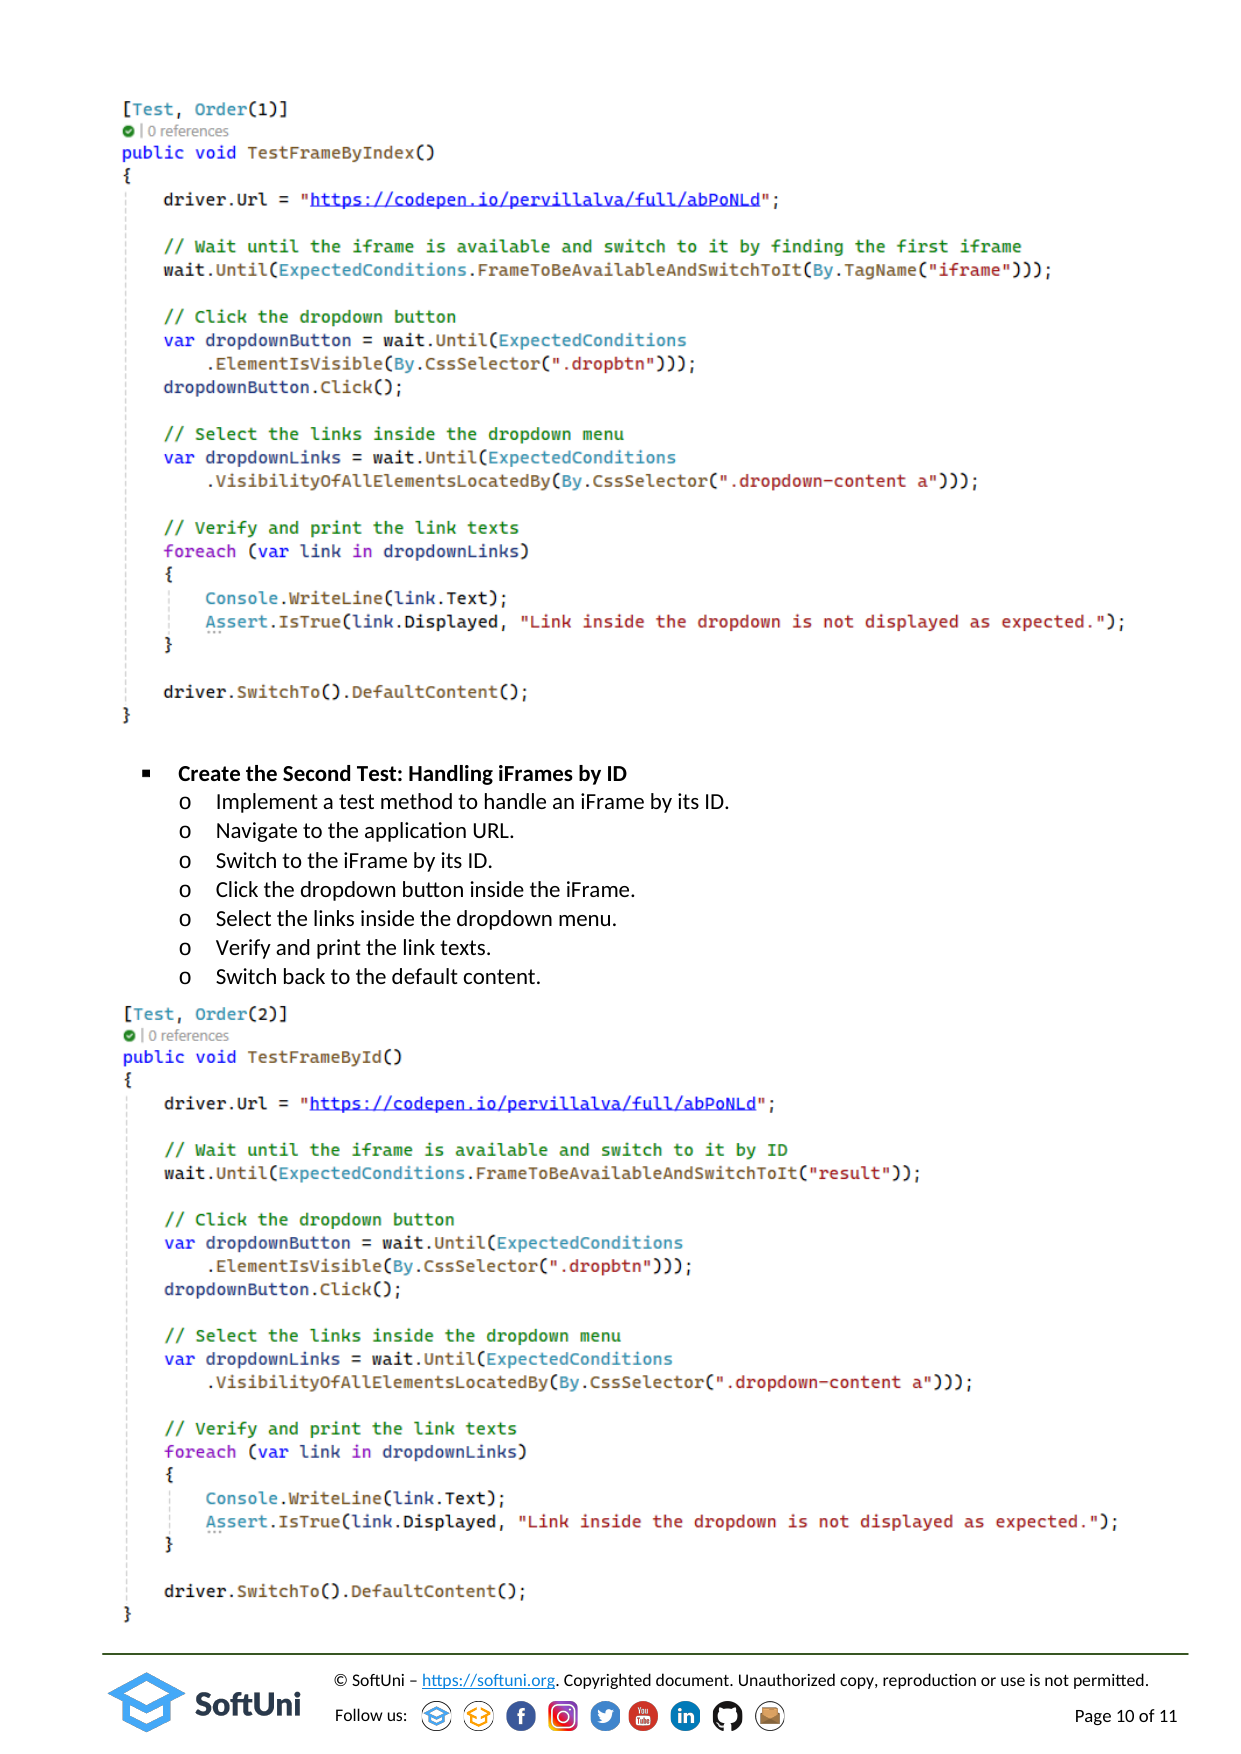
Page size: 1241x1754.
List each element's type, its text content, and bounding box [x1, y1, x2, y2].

picture [421, 1701, 452, 1731]
list Create the Second Test: Handling iFrames by ID [141, 759, 1134, 787]
picture [712, 1701, 743, 1731]
picture [590, 1701, 620, 1731]
list Switch to the iFrame by its ID. [178, 846, 1134, 875]
picture [692, 1724, 700, 1731]
picture [755, 1701, 785, 1731]
list Implement a test method to handle an iFrame by its ID. [178, 787, 1134, 817]
list Navigate to the application URL. [178, 817, 1134, 846]
list Verify and print the link texts. [178, 933, 1134, 962]
list Click the dropdown button inside the iFrame. [178, 875, 1134, 904]
picture [548, 1701, 578, 1731]
picture [684, 1713, 694, 1723]
picture [103, 87, 1135, 732]
picture [463, 1701, 494, 1731]
list Select the links inside the dropdown menu. [178, 904, 1134, 933]
picture [628, 1701, 658, 1731]
picture [103, 991, 1135, 1632]
list Switch back to the default content. [178, 962, 1134, 991]
picture [692, 1701, 700, 1708]
picture [506, 1701, 536, 1731]
picture [670, 1701, 679, 1710]
picture [101, 1666, 307, 1738]
picture [670, 1722, 679, 1731]
